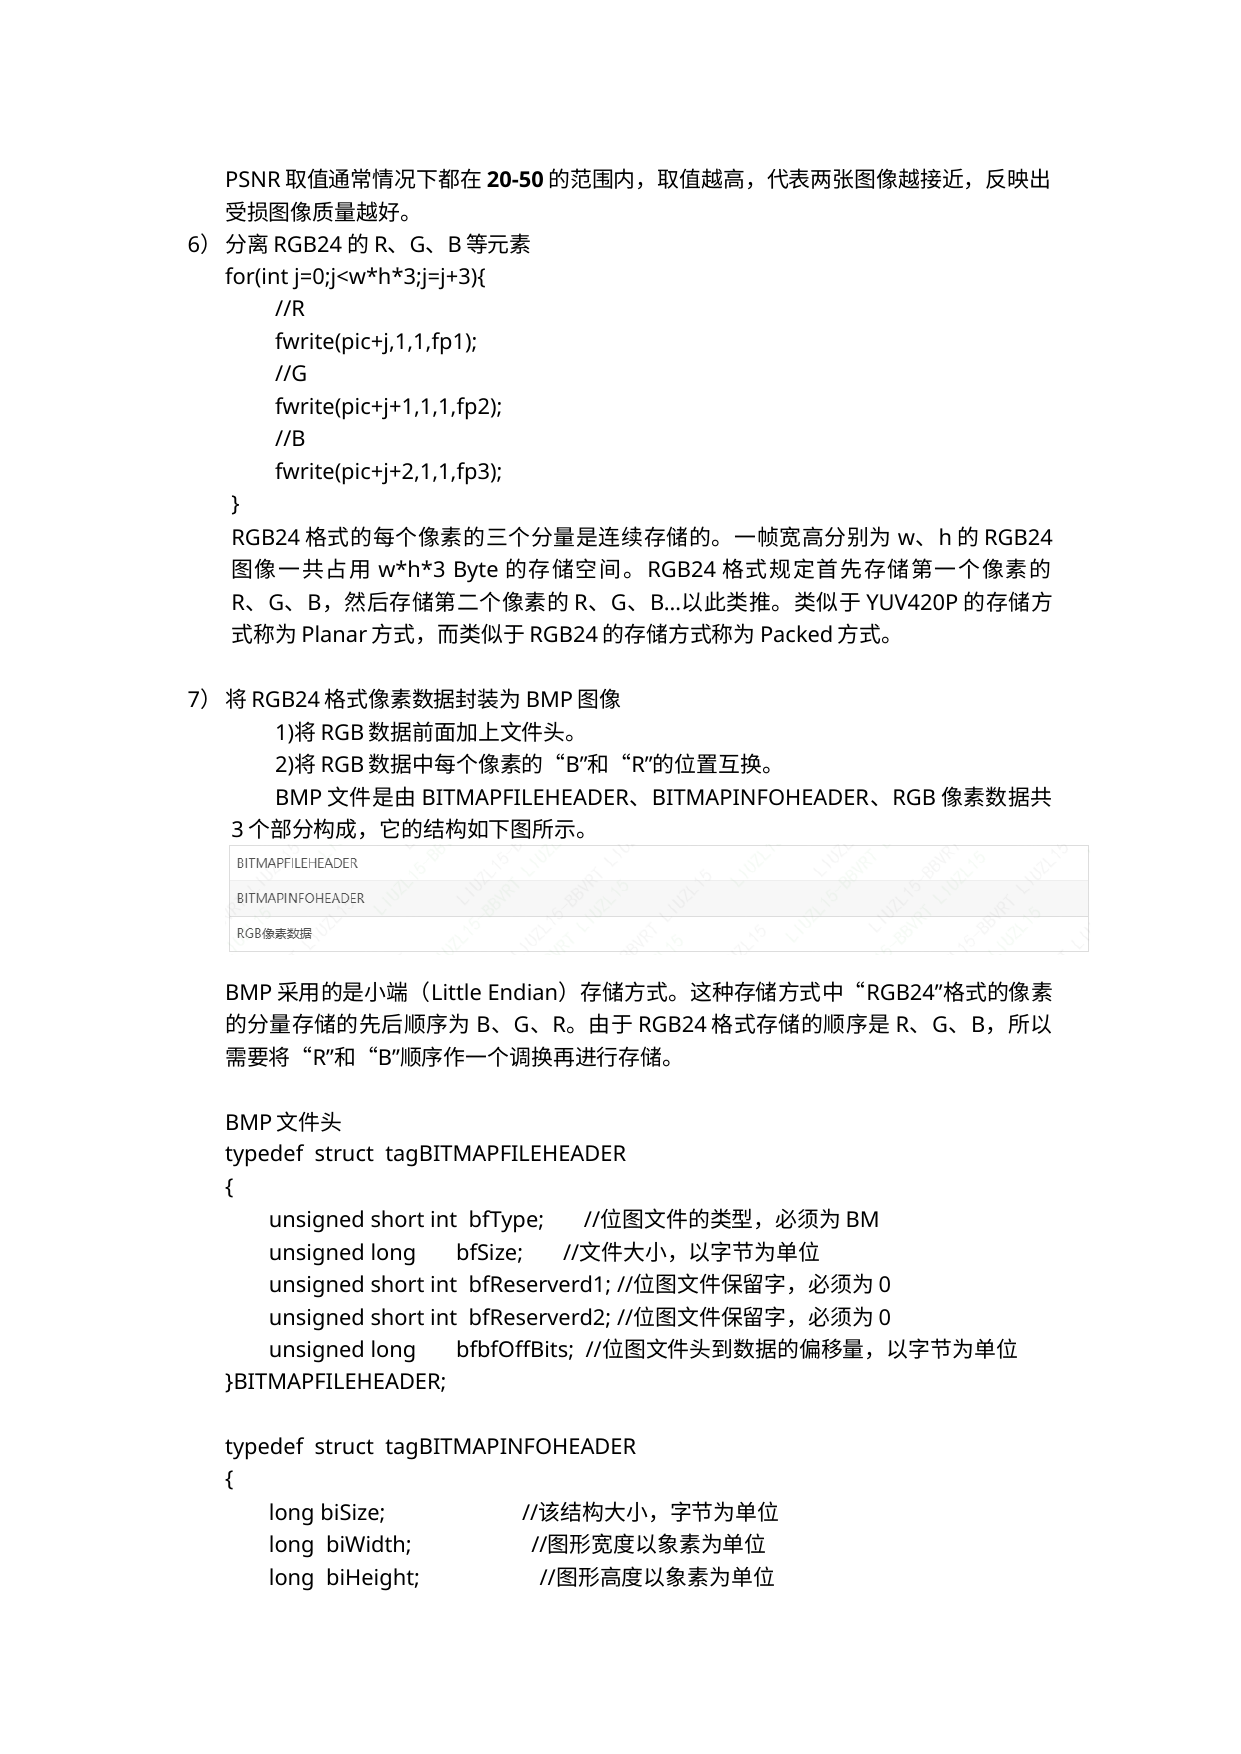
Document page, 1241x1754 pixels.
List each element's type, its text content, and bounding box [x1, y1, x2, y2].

list 1)将RGB数据前面加上文件头。 [231, 714, 1053, 747]
text for(int j=0;j<w*h*3;j=j+3){ [187, 259, 1053, 292]
text { [187, 1169, 1053, 1202]
text PSNR取值通常情况下都在20-50的范围内，取值越高，代表两张图像越接近，反映出受损图像质量越好。 [225, 162, 1053, 227]
list long biWidth; //图形宽度以象素为单位 [225, 1527, 1053, 1559]
list fwrite(pic+j+1,1,1,fp2); [231, 389, 1053, 422]
list 2)将RGB数据中每个像素的“B”和“R”的位置互换。 [231, 747, 1053, 779]
list unsigned short int bfReserverd1; //位图文件保留字，必须为0 [225, 1267, 1053, 1299]
list unsigned long bfbfOffBits; //位图文件头到数据的偏移量，以字节为单位 [225, 1332, 1053, 1364]
list unsigned long bfSize; //文件大小，以字节为单位 [225, 1234, 1053, 1267]
list //B [231, 422, 1053, 454]
text typedef struct tagBITMAPFILEHEADER [187, 1137, 1053, 1169]
picture [225, 844, 1091, 955]
text RGB24格式的每个像素的三个分量是连续存储的。一帧宽高分别为w、h的RGB24图像一共占用w*h*3 Byte的存储空间。RGB24格式规定首先存储第一个像素的R、G、B，然后存储第二个像素的R、G、B…以此类推。类似于YUV420P的存储方式称为Planar方式，而类似于RGB24的存储方式称为Packed方式。 [231, 519, 1053, 649]
list BMP文件头 [225, 1104, 1053, 1137]
list unsigned short int bfReserverd2; //位图文件保留字，必须为0 [225, 1299, 1053, 1332]
list fwrite(pic+j+2,1,1,fp3); [231, 454, 1053, 487]
list BMP采用的是小端（Little Endian）存储方式。这种存储方式中“RGB24”格式的像素的分量存储的先后顺序为B、G、R。由于RGB24格式存储的顺序是R、G、B，所以需要将“R”和“B”顺序作一个调换再进行存储。 [225, 974, 1053, 1072]
text fwrite(pic+j,1,1,fp1); [231, 324, 1053, 357]
list long biHeight; //图形高度以象素为单位 [225, 1559, 1053, 1592]
text }BITMAPFILEHEADER; [187, 1364, 1053, 1397]
list //G [231, 357, 1053, 389]
list 分离RGB24 的R、G、B等元素 [187, 227, 1053, 259]
list unsigned short int bfType; //位图文件的类型，必须为BM [225, 1202, 1053, 1234]
text { [187, 1462, 1053, 1494]
text typedef struct tagBITMAPINFOHEADER [187, 1429, 1053, 1462]
list } [231, 487, 1053, 519]
list //R [231, 292, 1053, 324]
list BMP文件是由BITMAPFILEHEADER、BITMAPINFOHEADER、RGB像素数据共3个部分构成，它的结构如下图所示。 [231, 779, 1053, 844]
list long biSize; //该结构大小，字节为单位 [225, 1494, 1053, 1527]
list 将RGB24格式像素数据封装为BMP图像 [187, 682, 1053, 714]
